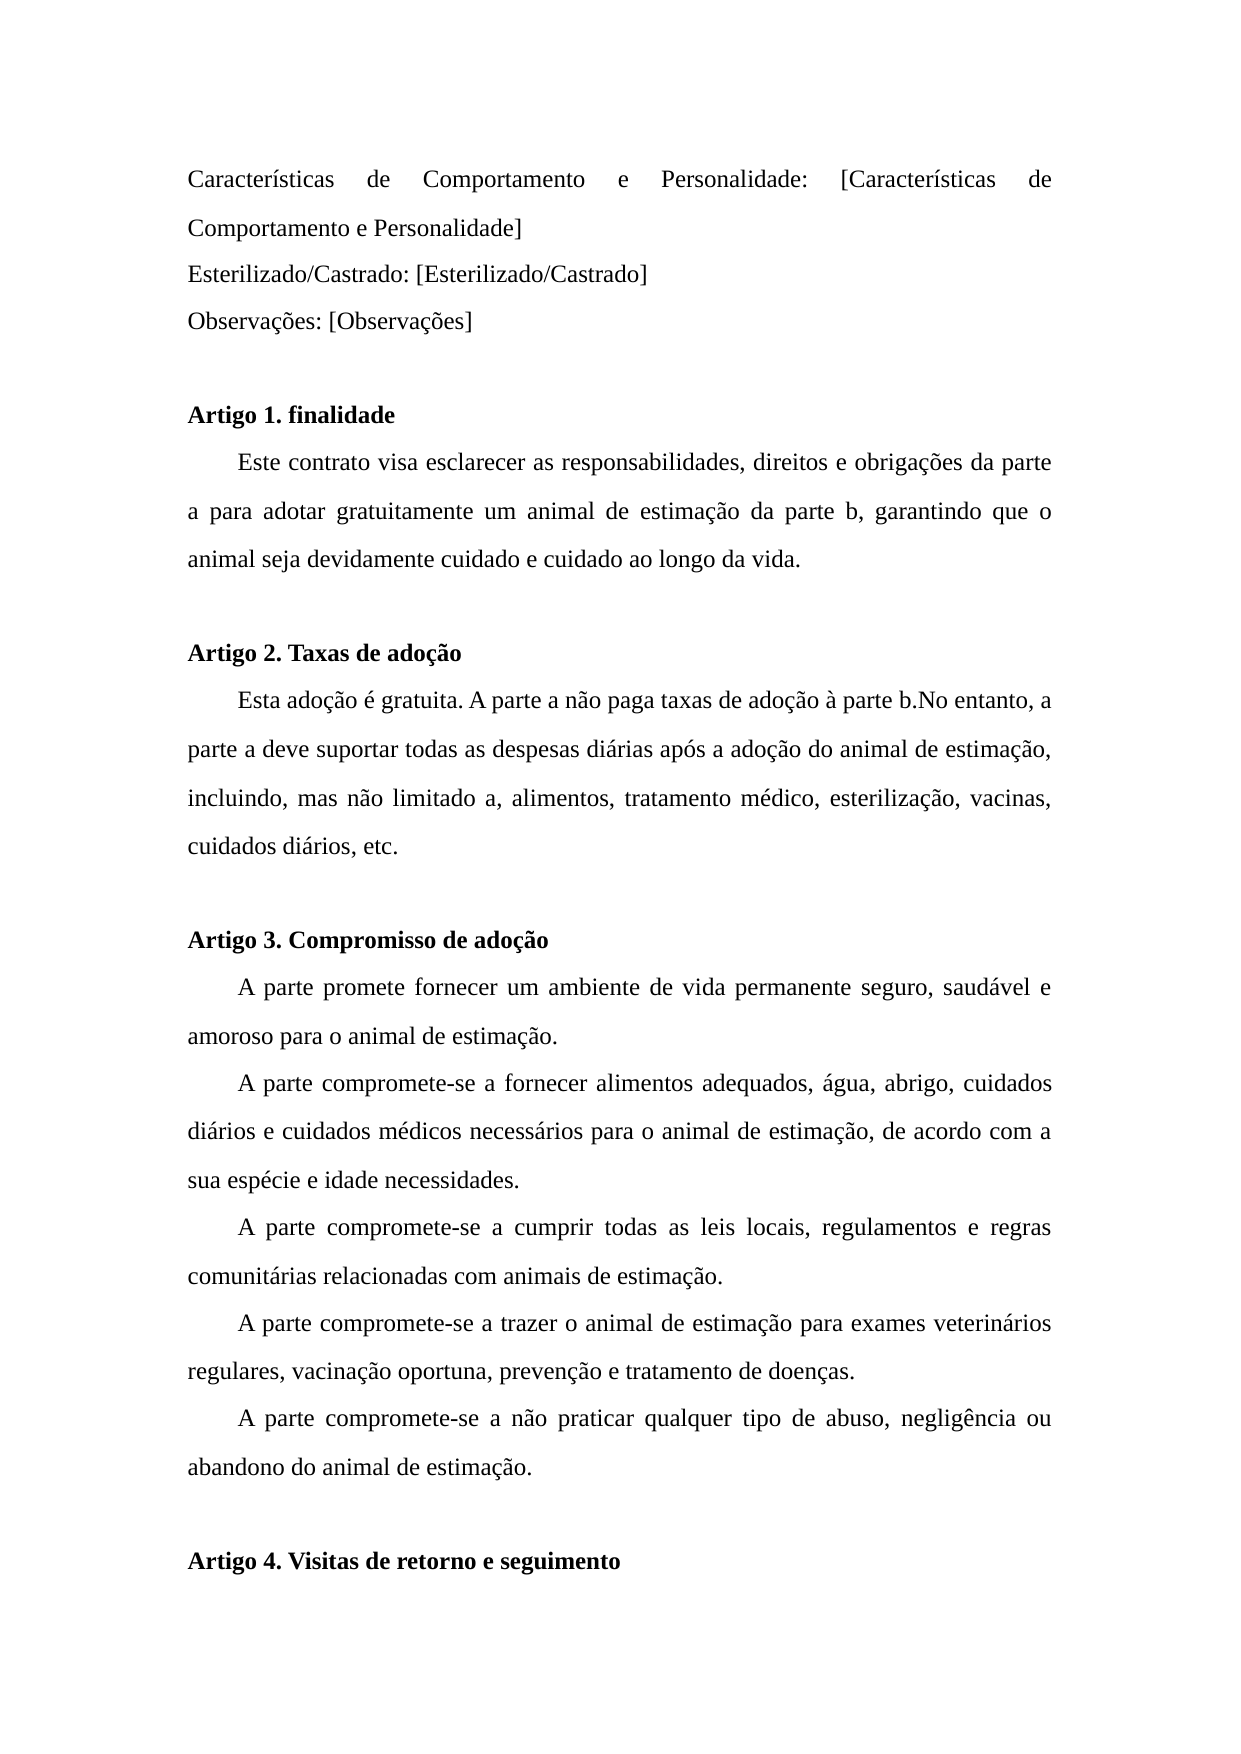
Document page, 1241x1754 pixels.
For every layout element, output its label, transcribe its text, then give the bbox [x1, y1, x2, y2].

text A parte compromete-se a não praticar qualquer tipo de abuso, negligência ou abandono do animal de estimação. [187, 1401, 1053, 1483]
text A parte compromete-se a fornecer alimentos adequados, água, abrigo, cuidados diários e cuidados médicos necessários para o animal de estimação, de acordo com a sua espécie e idade necessidades. [187, 1066, 1053, 1196]
text Artigo 1. finalidade [187, 398, 1053, 431]
text A parte promete fornecer um ambiente de vida permanente seguro, saudável e amoroso para o animal de estimação. [187, 970, 1053, 1051]
text Este contrato visa esclarecer as responsabilidades, direitos e obrigações da parte a para adotar gratuitamente um animal de estimação da parte b, garantindo que o animal seja devidamente cuidado e cuidado ao longo da vida. [187, 445, 1053, 575]
text Artigo 2. Taxas de adoção [187, 636, 1053, 669]
text A parte compromete-se a trazer o animal de estimação para exames veterinários regulares, vacinação oportuna, prevenção e tratamento de doenças. [187, 1306, 1053, 1387]
text Artigo 3. Compromisso de adoção [187, 923, 1053, 956]
text Características de Comportamento e Personalidade: [Características de Comportamento e Personalidade] [187, 162, 1053, 243]
text Observações: [Observações] [187, 304, 1053, 337]
text A parte compromete-se a cumprir todas as leis locais, regulamentos e regras comunitárias relacionadas com animais de estimação. [187, 1210, 1053, 1291]
text Esterilizado/Castrado: [Esterilizado/Castrado] [187, 258, 1053, 290]
text Artigo 4. Visitas de retorno e seguimento [187, 1544, 1053, 1576]
text Esta adoção é gratuita. A parte a não paga taxas de adoção à parte b.No entanto, a parte a deve suportar todas as despesas diárias após a adoção do animal de estimação, incluindo, mas não limitado a, alimentos, tratamento médico, esterilização, vacinas, cuidados diários, etc. [187, 683, 1053, 862]
